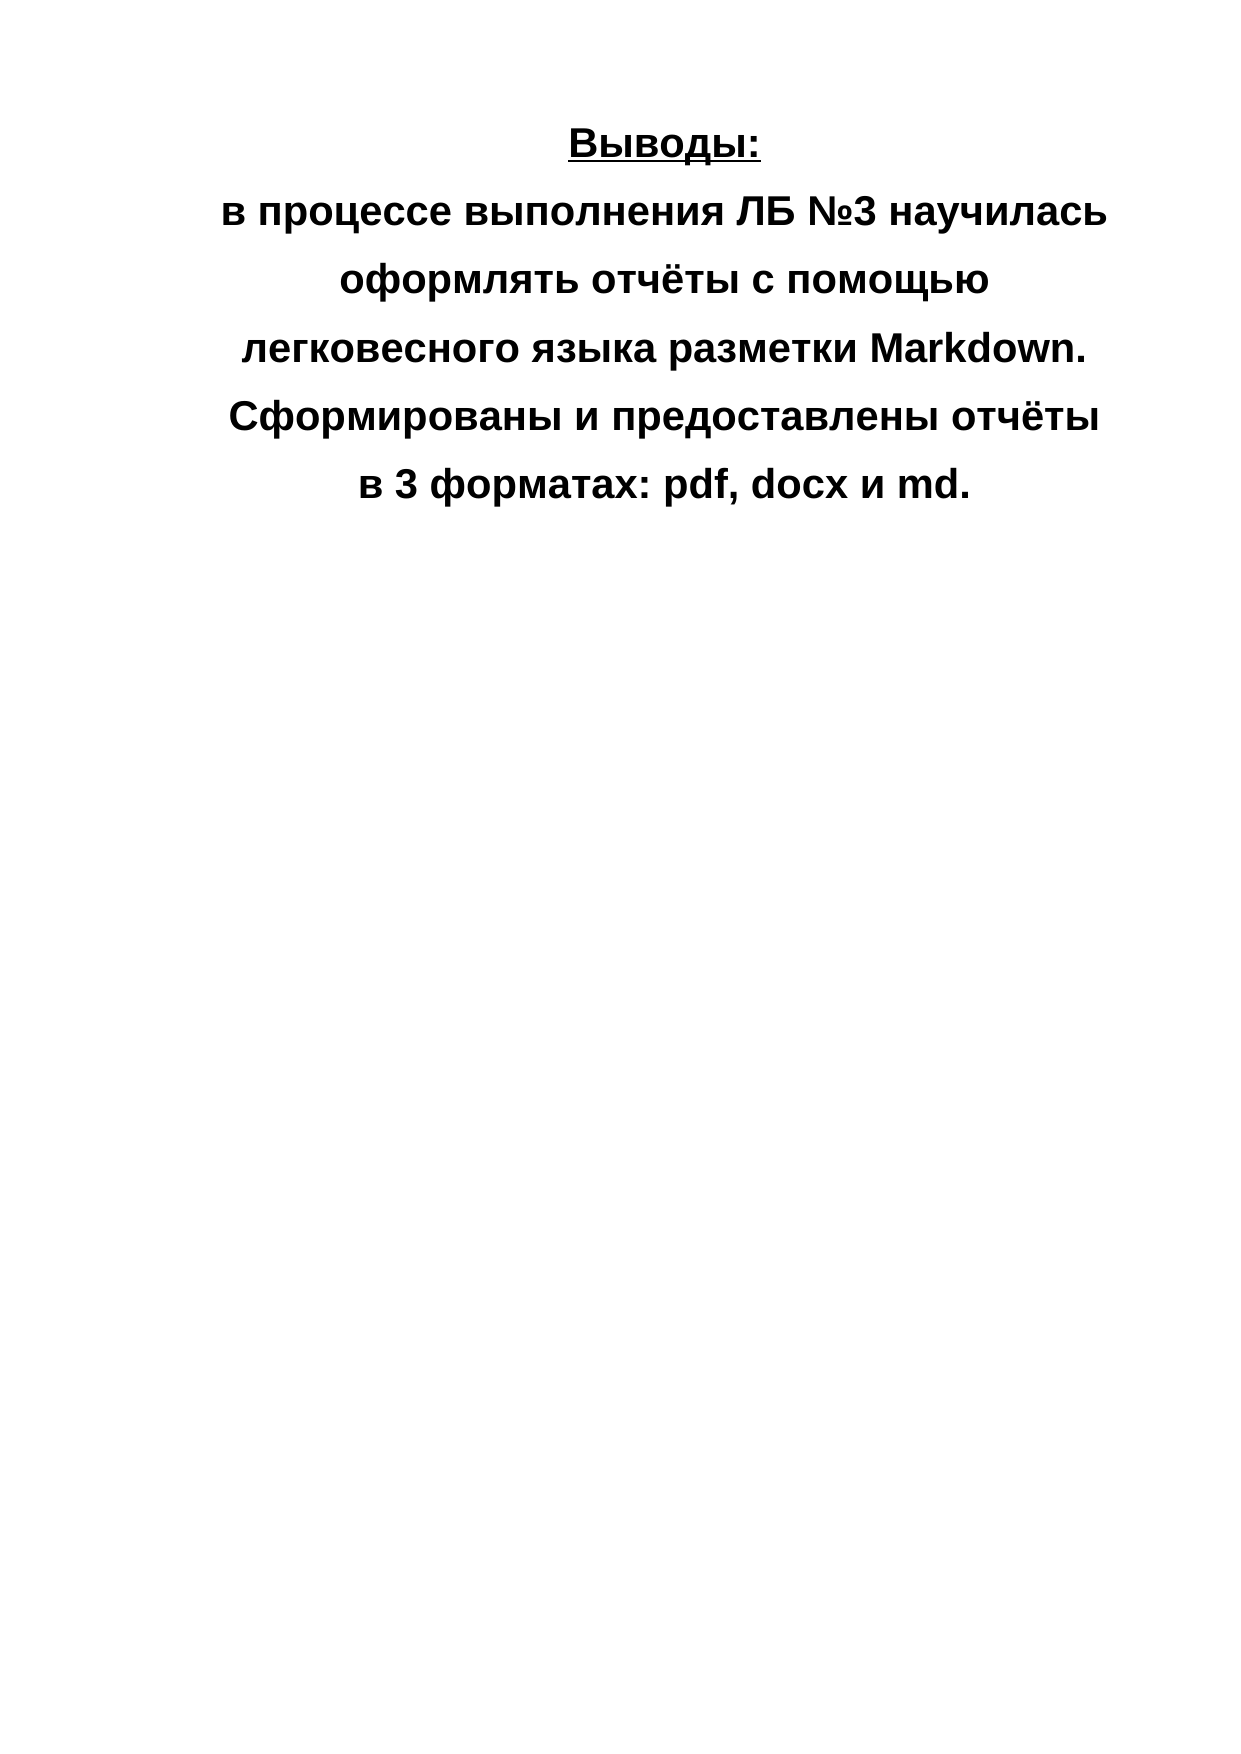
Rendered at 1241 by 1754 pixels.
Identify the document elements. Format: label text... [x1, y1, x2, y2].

text Сформированы и предоставлены отчёты [177, 391, 1152, 439]
text в процессе выполнения ЛБ №3 научилась [177, 186, 1152, 234]
text в 3 форматах: pdf, docx и md. [177, 460, 1152, 508]
text Выводы: [177, 118, 1152, 166]
text легковесного языка разметки Markdown. [177, 323, 1152, 371]
text оформлять отчёты с помощью [177, 255, 1152, 303]
